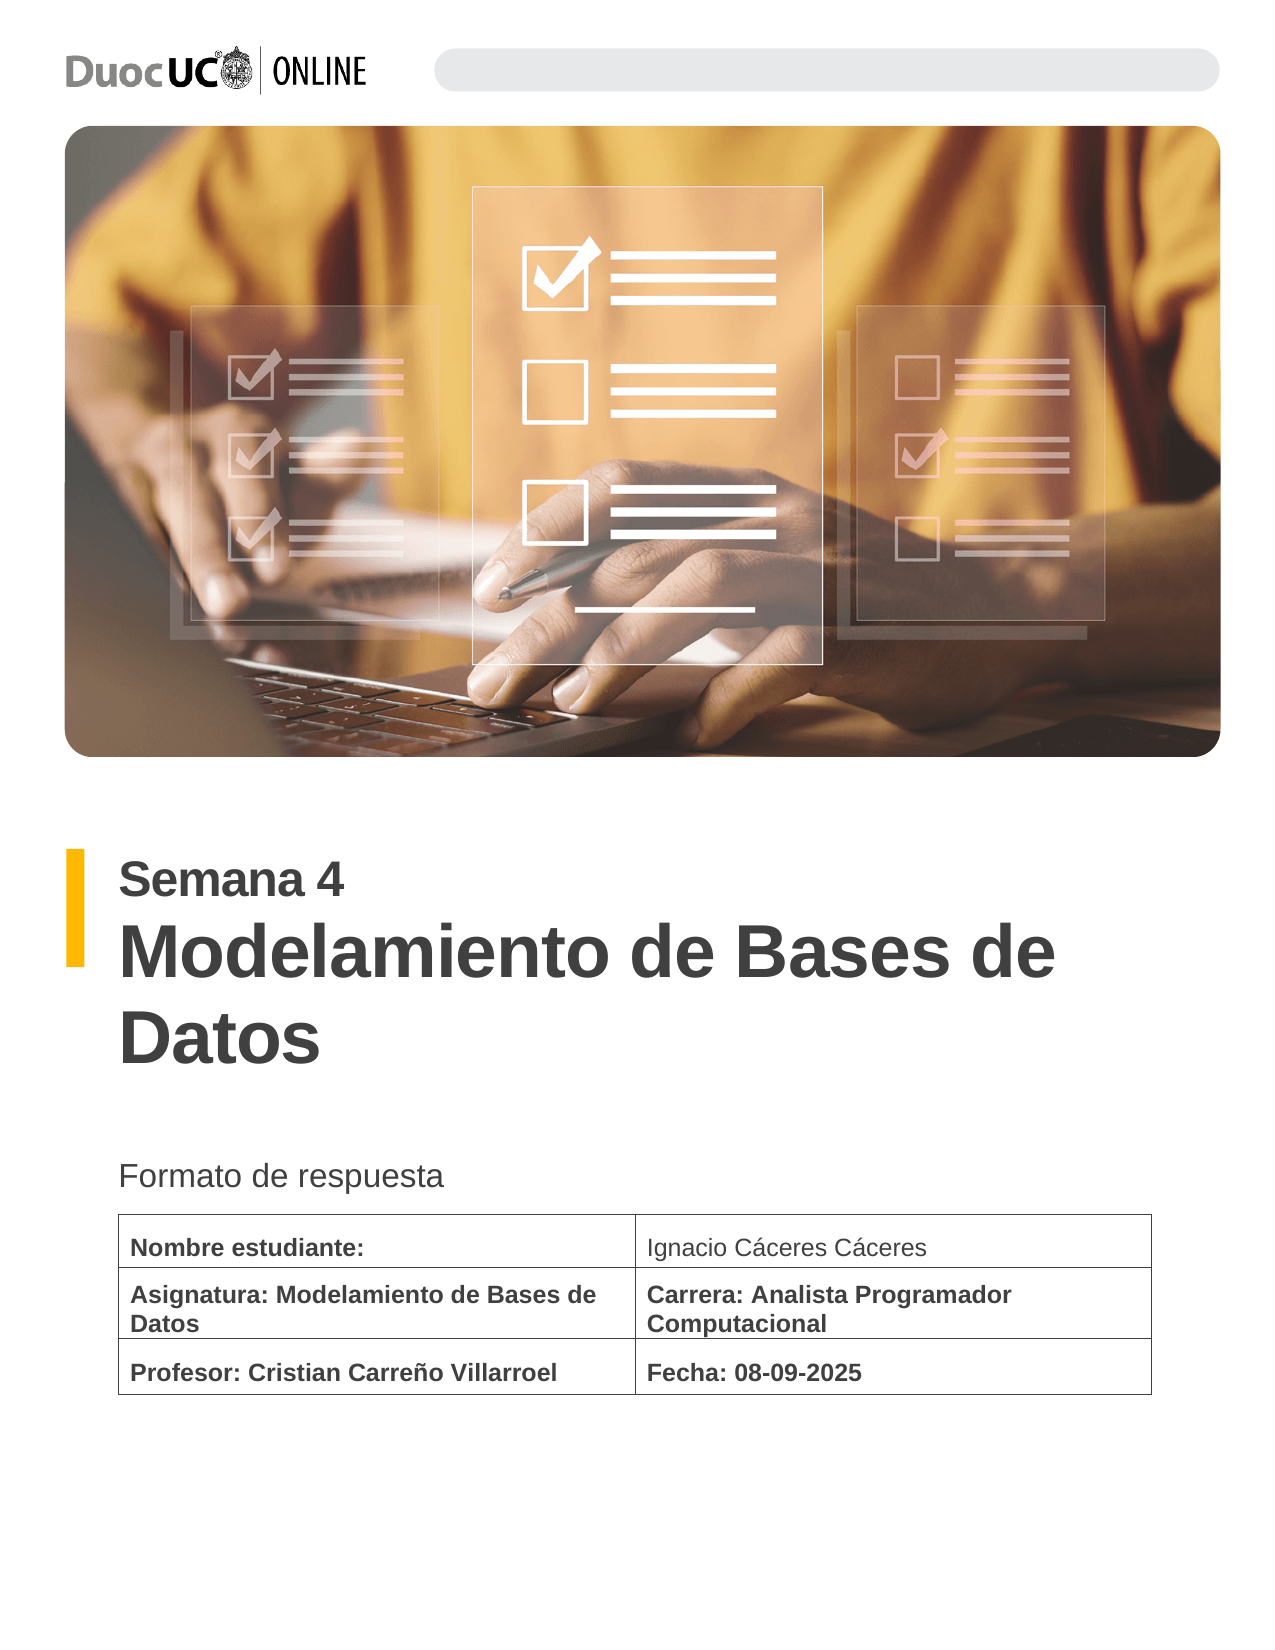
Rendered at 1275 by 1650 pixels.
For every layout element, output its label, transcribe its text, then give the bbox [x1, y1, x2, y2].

picture [64, 125, 1221, 757]
table_cell Asignatura: Modelamiento de Bases de Datos [119, 1268, 635, 1338]
table_cell Carrera: Analista Programador Computacional [636, 1268, 1151, 1338]
picture [46, 20, 386, 113]
text Modelamiento de Bases de Datos [118, 907, 1152, 1079]
table_header Nombre estudiante: [119, 1215, 635, 1267]
table_header Ignacio Cáceres Cáceres [636, 1215, 1151, 1267]
text Formato de respuesta [118, 1156, 1152, 1194]
table_cell Fecha: 08-09-2025 [636, 1339, 1151, 1394]
table_cell Profesor: Cristian Carreño Villarroel [119, 1339, 635, 1394]
text Semana 4 [118, 849, 1152, 907]
